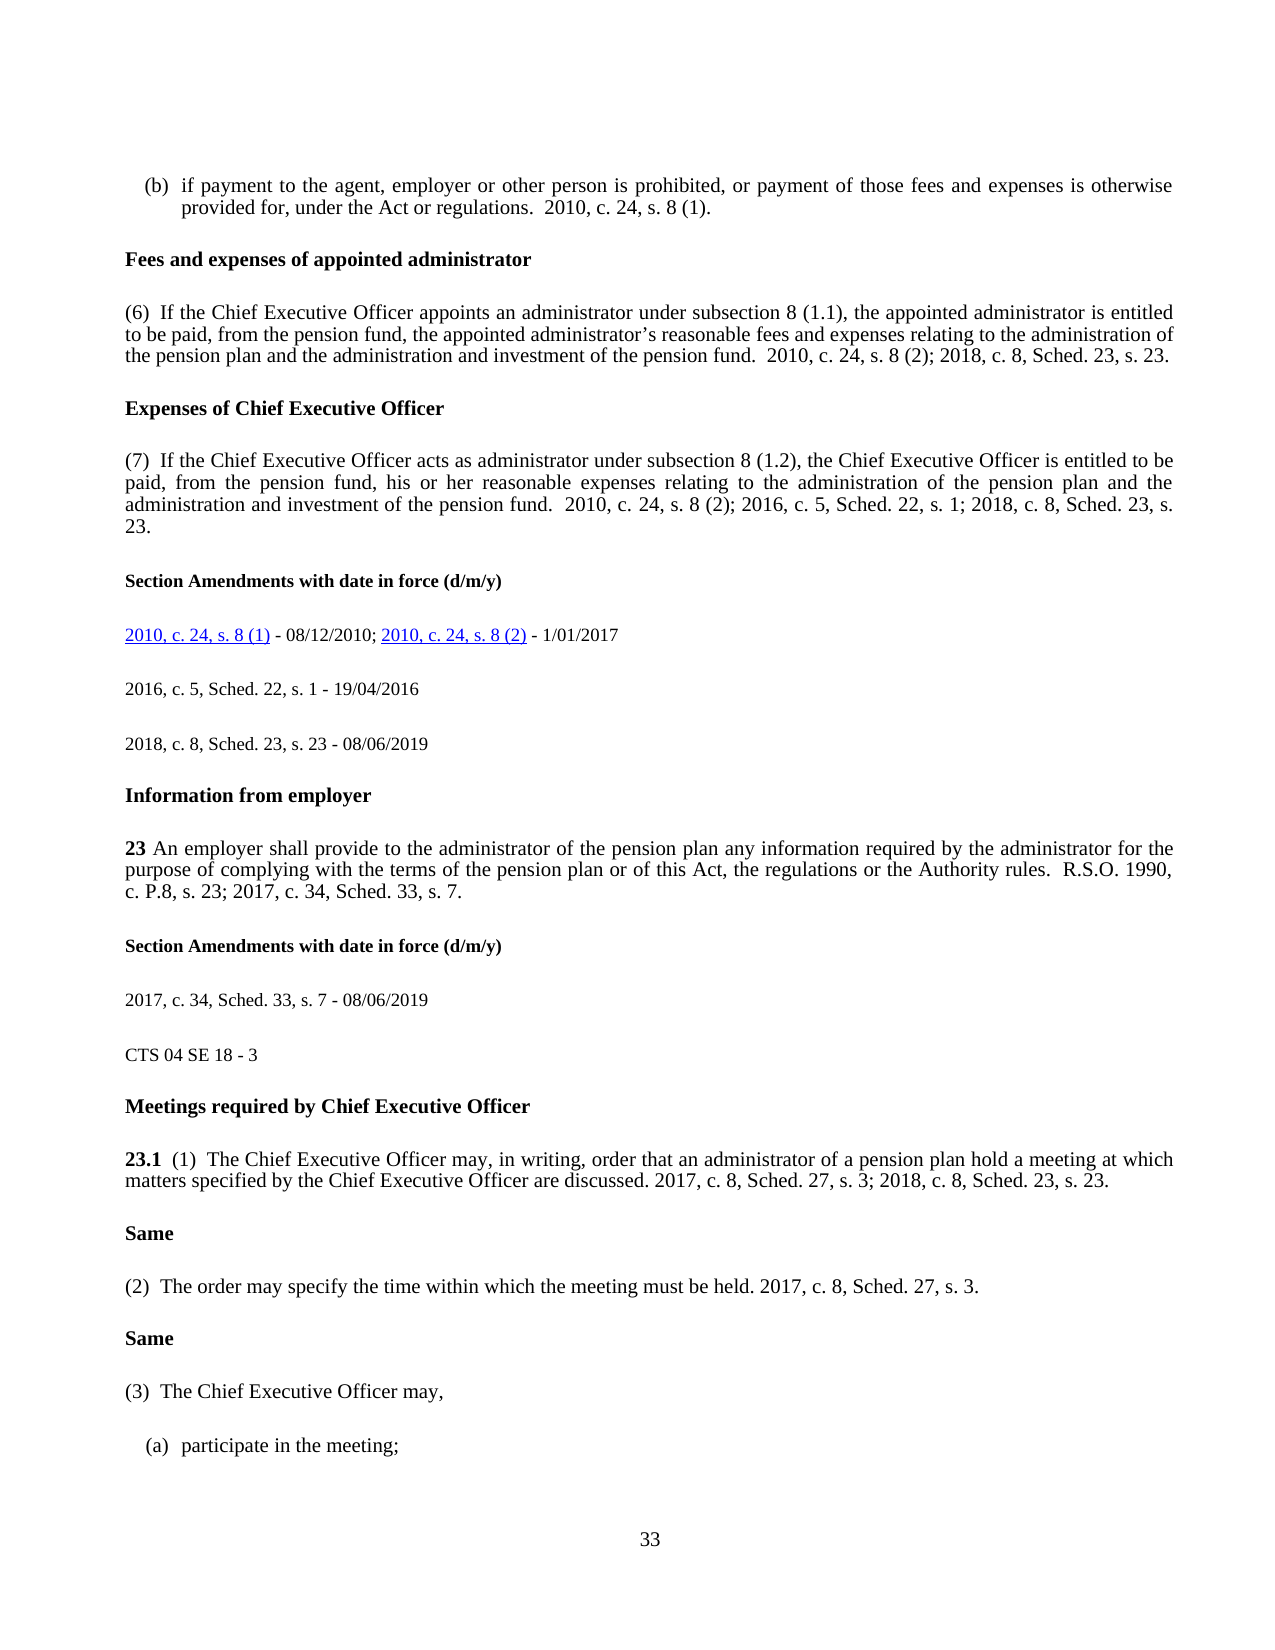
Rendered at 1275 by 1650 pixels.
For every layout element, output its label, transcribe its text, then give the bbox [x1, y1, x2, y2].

text 2018, c. 8, Sched. 23, s. 23 - 08/06/2019 [125, 732, 1175, 754]
text 2010, c. 24, s. 8 (1) - 08/12/2010; 2010, c. 24, s. 8 (2) - 1/01/2017 [125, 624, 1175, 646]
text 23.1 (1) The Chief Executive Officer may, in writing, order that an administrator of a pension plan hold a meeting at which matters specified by the Chief Executive Officer are discussed. 2017, c. 8, Sched. 27, s. 3; 2018, c. 8, Sched. 23, s. 23. [125, 1149, 1175, 1192]
text 2016, c. 5, Sched. 22, s. 1 - 19/04/2016 [125, 678, 1175, 700]
text (b) if payment to the agent, employer or other person is prohibited, or payment of those fees and expenses is otherwise provided for, under the Act or regulations. 2010, c. 24, s. 8 (1). [125, 175, 1175, 218]
text Same [125, 1226, 1175, 1244]
text Meetings required by Chief Executive Officer [125, 1099, 1175, 1117]
text 23 An employer shall provide to the administrator of the pension plan any information required by the administrator for the purpose of complying with the terms of the pension plan or of this Act, the regulations or the Authority rules. R.S.O. 1990, c. P.8, s. 23; 2017, c. 34, Sched. 33, s. 7. [125, 838, 1175, 903]
text 2017, c. 34, Sched. 33, s. 7 - 08/06/2019 [125, 989, 1175, 1011]
text (a) participate in the meeting; [125, 1435, 1175, 1457]
text Section Amendments with date in force (d/m/y) [125, 935, 1175, 957]
text (3) The Chief Executive Officer may, [125, 1381, 1175, 1402]
text Expenses of Chief Executive Officer [125, 401, 1175, 419]
text Information from employer [125, 788, 1175, 806]
text Same [125, 1331, 1175, 1349]
text Section Amendments with date in force (d/m/y) [125, 570, 1175, 592]
text CTS 04 SE 18 - 3 [125, 1044, 1175, 1065]
text (6) If the Chief Executive Officer appoints an administrator under subsection 8 (1.1), the appointed administrator is entitled to be paid, from the pension fund, the appointed administrator’s reasonable fees and expenses relating to the administration of the pension plan and the administration and investment of the pension fund. 2010, c. 24, s. 8 (2); 2018, c. 8, Sched. 23, s. 23. [125, 302, 1175, 367]
text (7) If the Chief Executive Officer acts as administrator under subsection 8 (1.2), the Chief Executive Officer is entitled to be paid, from the pension fund, his or her reasonable expenses relating to the administration of the pension plan and the administration and investment of the pension fund. 2010, c. 24, s. 8 (2); 2016, c. 5, Sched. 22, s. 1; 2018, c. 8, Sched. 23, s. 23. [125, 451, 1175, 538]
text (2) The order may specify the time within which the meeting must be held. 2017, c. 8, Sched. 27, s. 3. [125, 1276, 1175, 1297]
text Fees and expenses of appointed administrator [125, 252, 1175, 271]
